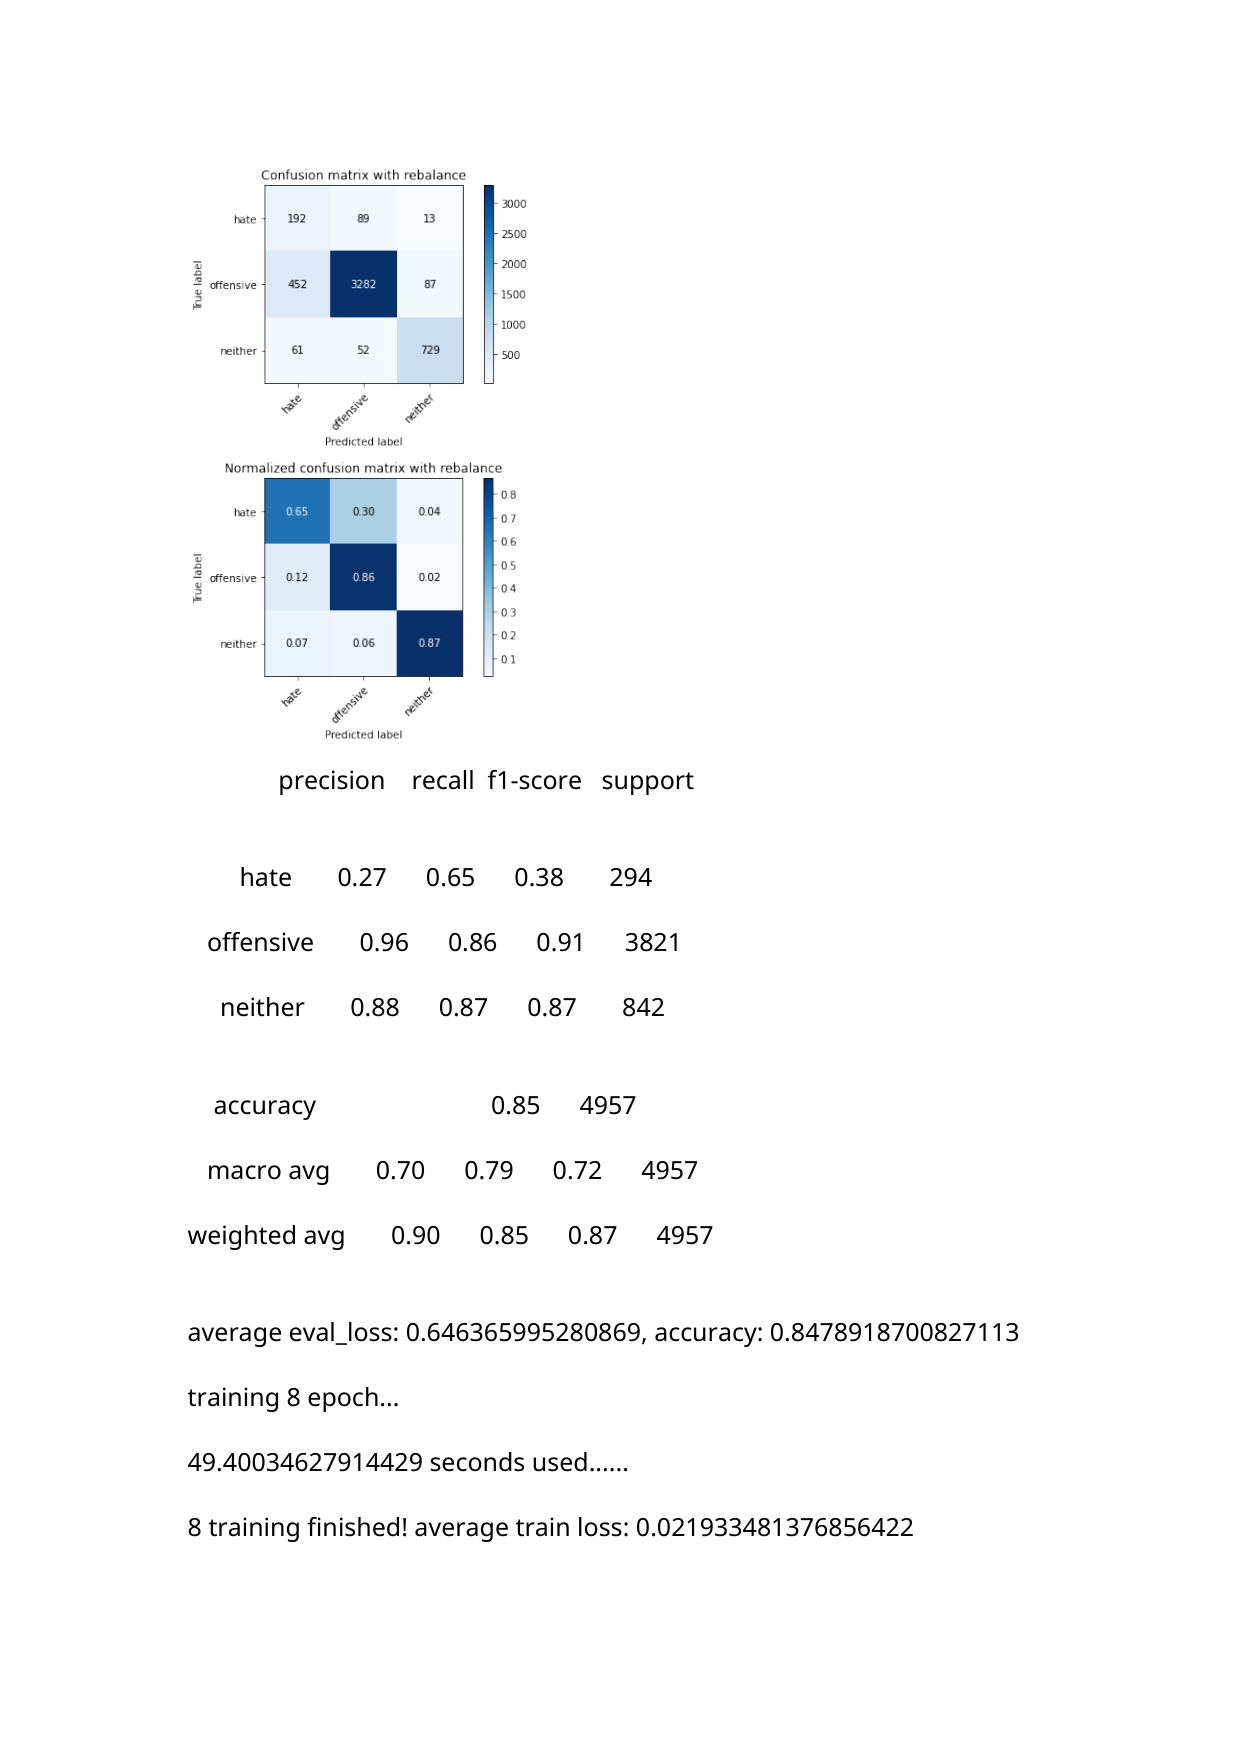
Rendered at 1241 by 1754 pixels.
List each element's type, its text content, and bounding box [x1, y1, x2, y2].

text offensive 0.96 0.86 0.91 3821 [187, 909, 1053, 974]
text training 8 epoch... [187, 1364, 1053, 1429]
picture [187, 455, 524, 747]
text weighted avg 0.90 0.85 0.87 4957 [187, 1202, 1053, 1267]
text macro avg 0.70 0.79 0.72 4957 [187, 1137, 1053, 1202]
text 49.40034627914429 seconds used...... [187, 1429, 1053, 1494]
text hate 0.27 0.65 0.38 294 [187, 844, 1053, 909]
text accuracy 0.85 4957 [187, 1072, 1053, 1137]
picture [187, 162, 534, 454]
text neither 0.88 0.87 0.87 842 [187, 974, 1053, 1039]
text average eval_loss: 0.646365995280869, accuracy: 0.8478918700827113 [187, 1299, 1053, 1364]
text 8 training finished! average train loss: 0.021933481376856422 [187, 1494, 1053, 1559]
text precision recall f1-score support [187, 747, 1053, 812]
